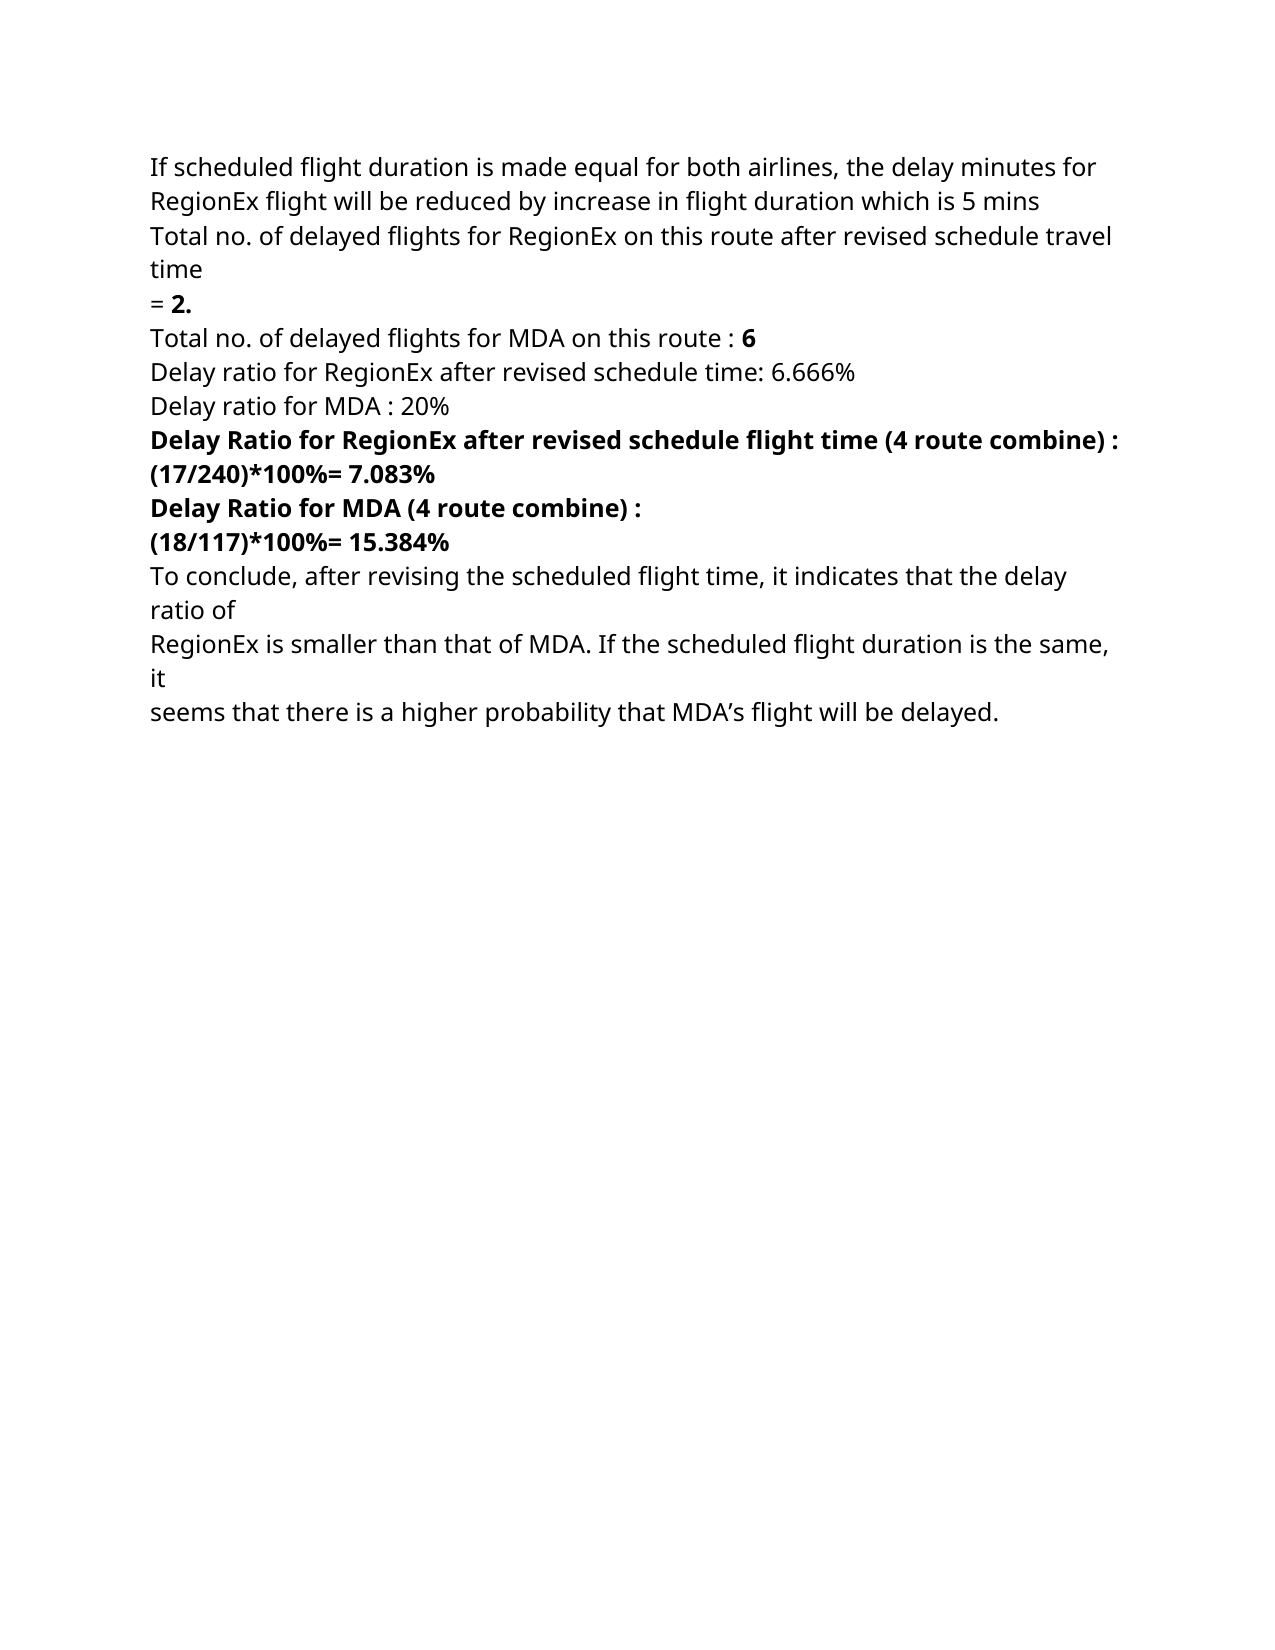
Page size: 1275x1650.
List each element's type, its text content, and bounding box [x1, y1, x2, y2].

text (17/240)*100%= 7.083% [150, 457, 1125, 491]
text = 2. [150, 286, 1125, 320]
text To conclude, after revising the scheduled flight time, it indicates that the delay ratio of [150, 559, 1125, 627]
text RegionEx is smaller than that of MDA. If the scheduled flight duration is the same, it [150, 627, 1125, 695]
text RegionEx flight will be reduced by increase in flight duration which is 5 mins [150, 184, 1125, 218]
text Total no. of delayed flights for MDA on this route : 6 [150, 320, 1125, 354]
text Delay Ratio for MDA (4 route combine) : [150, 491, 1125, 525]
text Delay ratio for MDA : 20% [150, 388, 1125, 422]
text Total no. of delayed flights for RegionEx on this route after revised schedule travel time [150, 218, 1125, 286]
text (18/117)*100%= 15.384% [150, 525, 1125, 559]
text seems that there is a higher probability that MDA’s flight will be delayed. [150, 695, 1125, 729]
text Delay Ratio for RegionEx after revised schedule flight time (4 route combine) : [150, 422, 1125, 457]
text Delay ratio for RegionEx after revised schedule time: 6.666% [150, 354, 1125, 388]
text If scheduled flight duration is made equal for both airlines, the delay minutes for [150, 150, 1125, 184]
